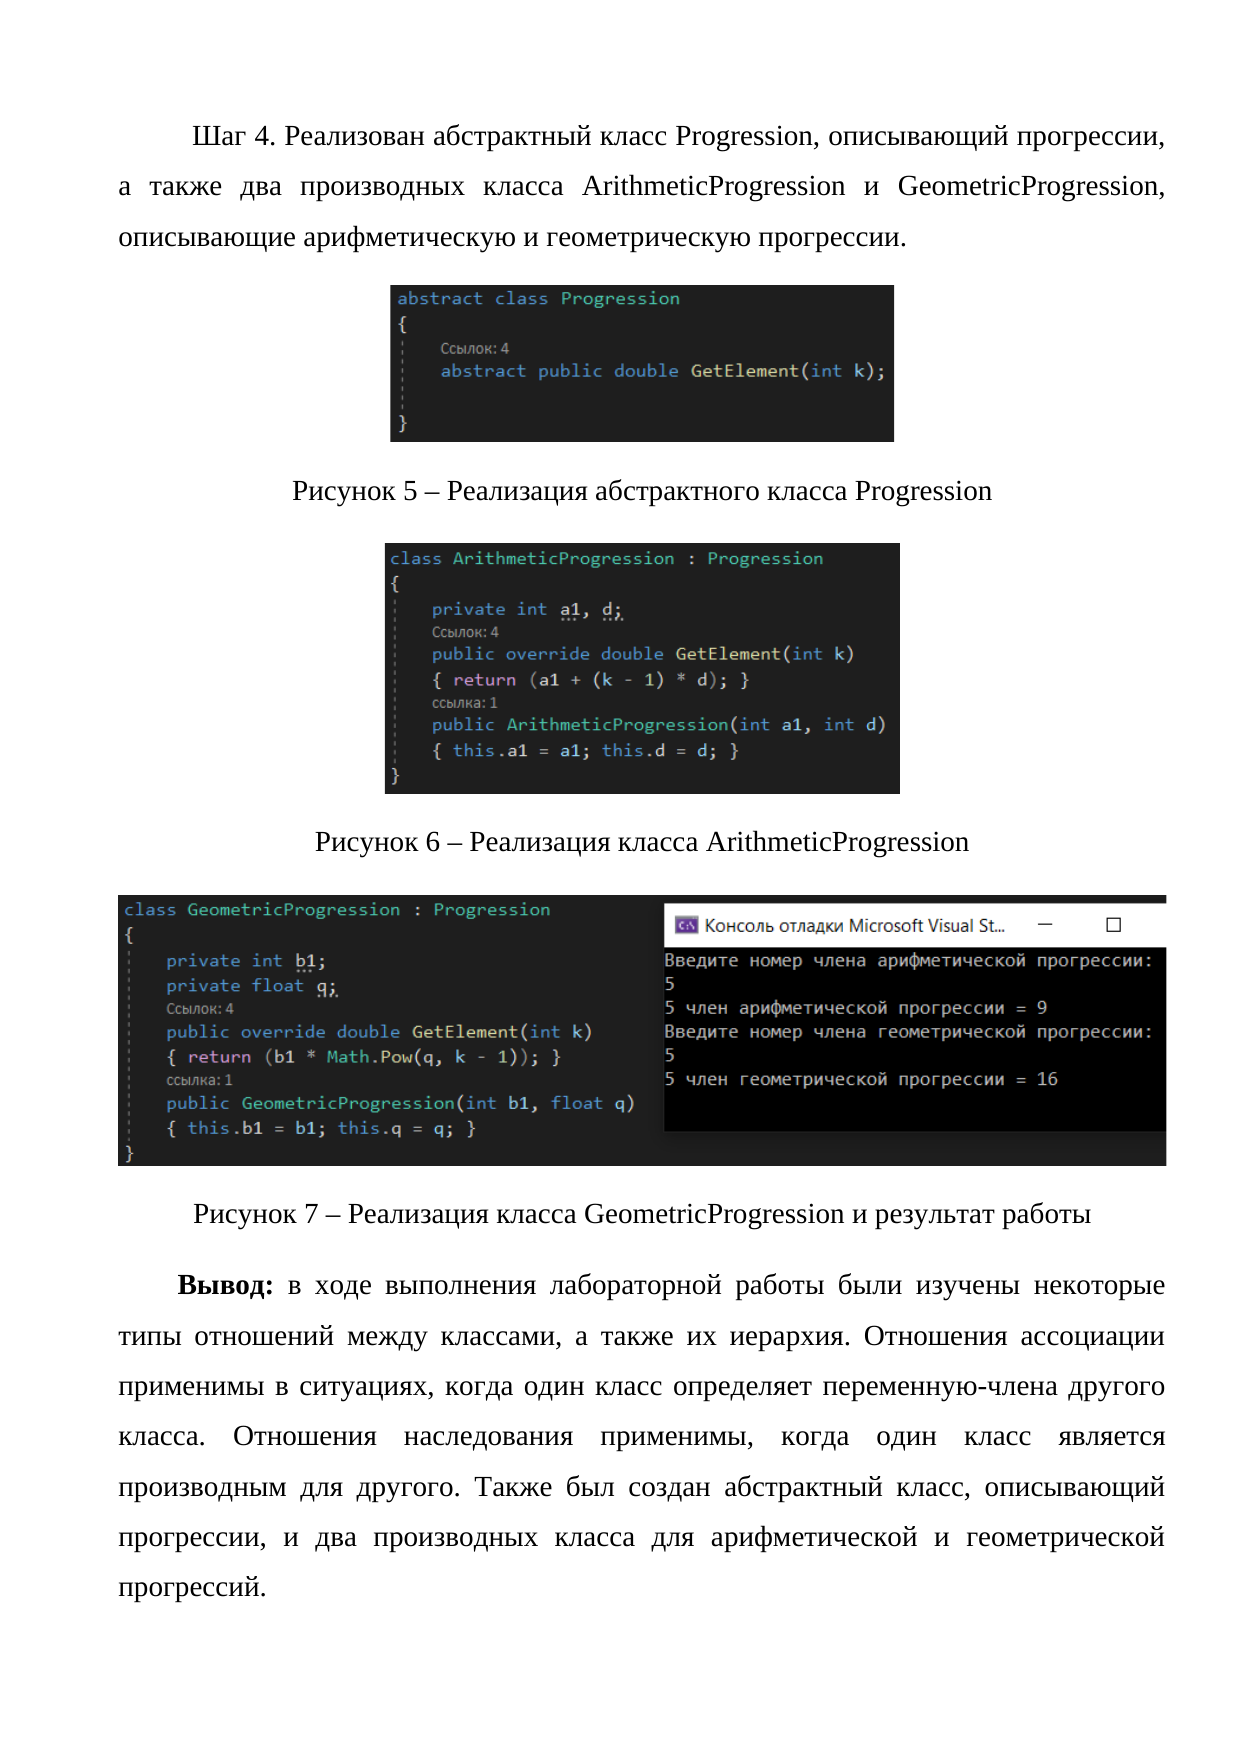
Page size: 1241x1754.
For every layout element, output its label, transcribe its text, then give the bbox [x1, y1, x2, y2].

text Рисунок 6 – Реализация класса ArithmeticProgression [118, 824, 1166, 857]
text Шаг 4. Реализован абстрактный класс Progression, описывающий прогрессии, а также два производных класса ArithmeticProgression и GeometricProgression, описывающие арифметическую и геометрическую прогрессии. [118, 118, 1166, 252]
picture [118, 895, 1167, 1166]
text Рисунок 5 – Реализация абстрактного класса Progression [118, 473, 1166, 506]
picture [390, 285, 895, 442]
picture [384, 543, 900, 794]
text Вывод: в ходе выполнения лабораторной работы были изучены некоторые типы отношений между классами, а также их иерархия. Отношения ассоциации применимы в ситуациях, когда один класс определяет переменную-члена другого класса. Отношения наследования применимы, когда один класс является производным для другого. Также был создан абстрактный класс, описывающий прогрессии, и два производных класса для арифметической и геометрической прогрессий. [118, 1267, 1166, 1603]
text Рисунок 7 – Реализация класса GeometricProgression и результат работы [118, 1196, 1166, 1230]
